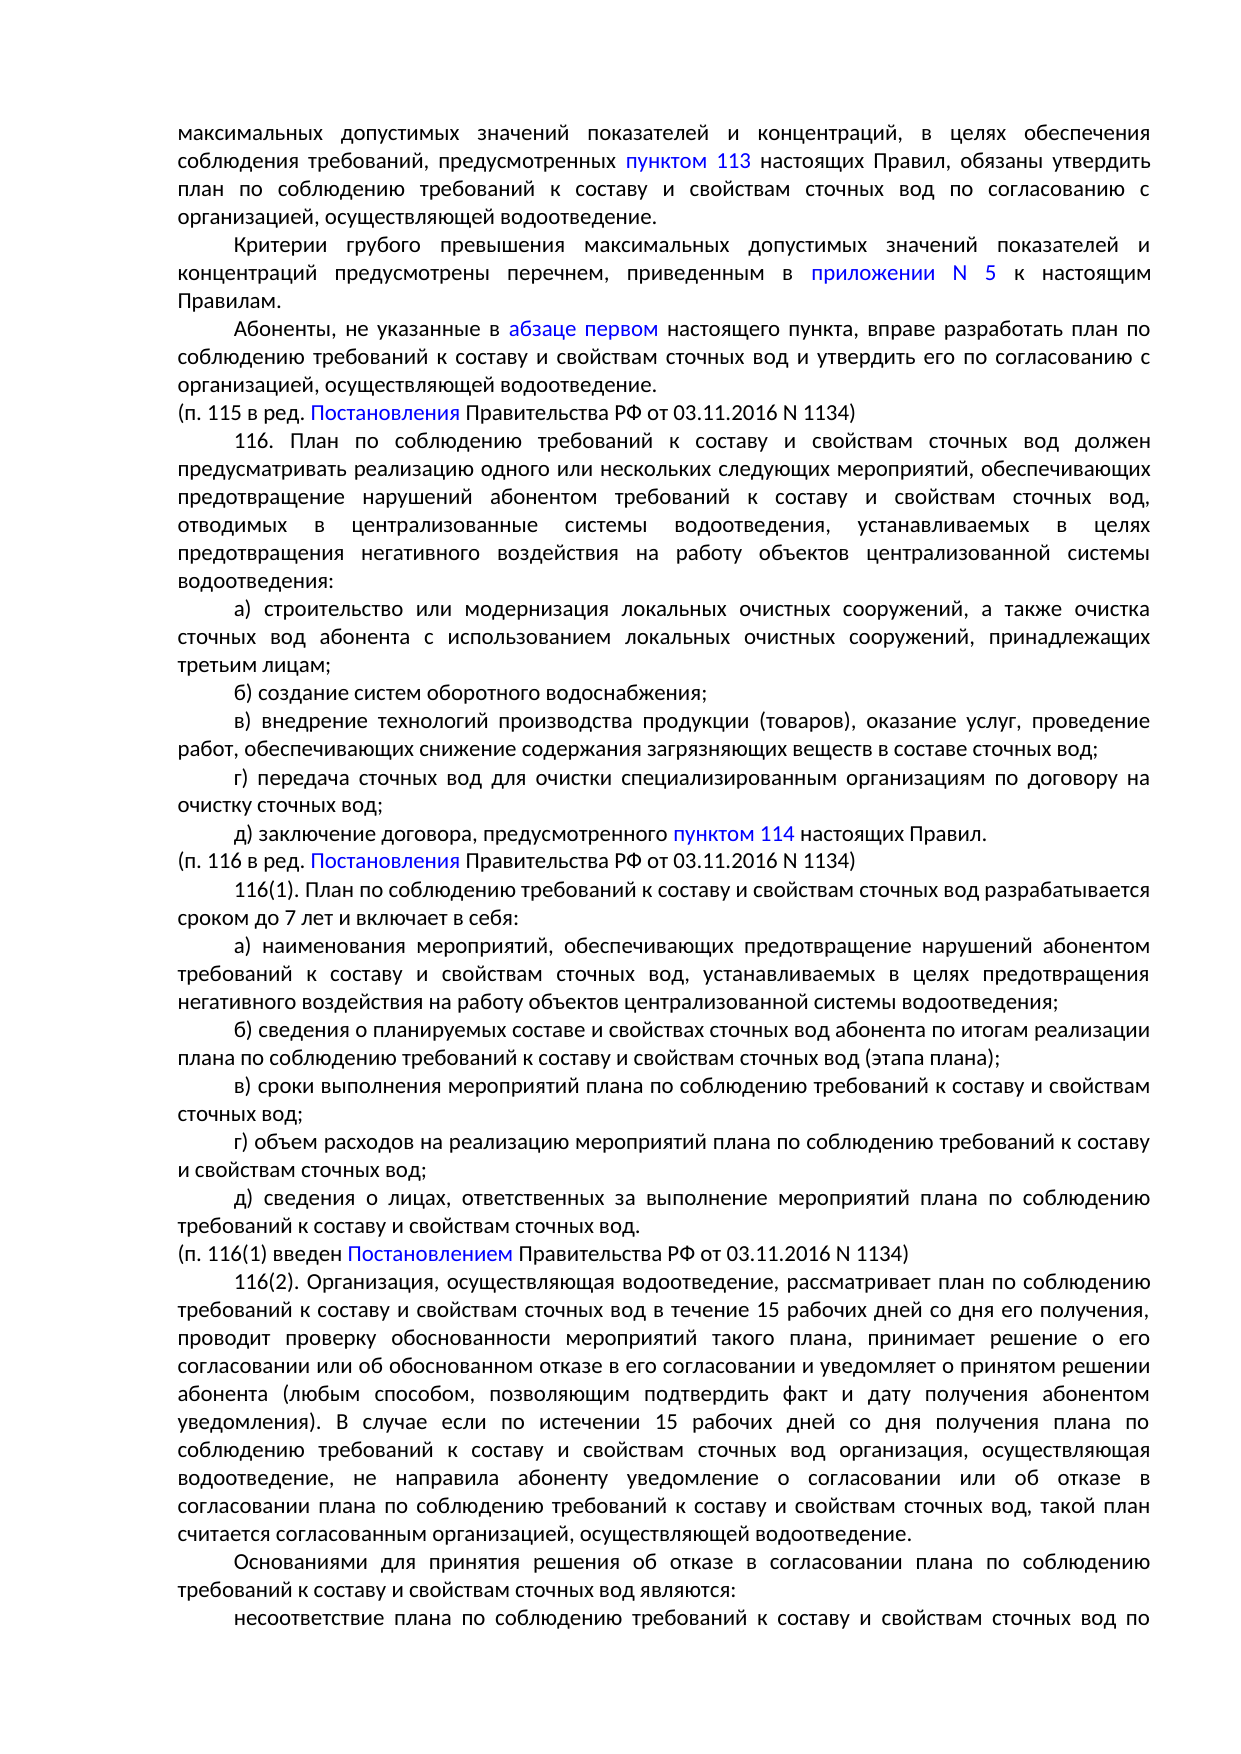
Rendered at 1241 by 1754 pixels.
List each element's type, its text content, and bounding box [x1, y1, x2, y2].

text г) передача сточных вод для очистки специализированным организациям по договору на очистку сточных вод; [177, 763, 1152, 819]
text (п. 115 в ред. Постановления Правительства РФ от 03.11.2016 N 1134) [177, 398, 1152, 426]
text д) заключение договора, предусмотренного пунктом 114 настоящих Правил. [177, 819, 1152, 847]
text д) сведения о лицах, ответственных за выполнение мероприятий плана по соблюдению требований к составу и свойствам сточных вод. [177, 1183, 1152, 1239]
text (п. 116(1) введен Постановлением Правительства РФ от 03.11.2016 N 1134) [177, 1239, 1152, 1267]
text Критерии грубого превышения максимальных допустимых значений показателей и концентраций предусмотрены перечнем, приведенным в приложении N 5 к настоящим Правилам. [177, 230, 1152, 314]
text 116. План по соблюдению требований к составу и свойствам сточных вод должен предусматривать реализацию одного или нескольких следующих мероприятий, обеспечивающих предотвращение нарушений абонентом требований к составу и свойствам сточных вод, отводимых в централизованные системы водоотведения, устанавливаемых в целях предотвращения негативного воздействия на работу объектов централизованной системы водоотведения: [177, 426, 1152, 594]
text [177, 118, 1152, 230]
text б) сведения о планируемых составе и свойствах сточных вод абонента по итогам реализации плана по соблюдению требований к составу и свойствам сточных вод (этапа плана); [177, 1015, 1152, 1071]
text 116(2). Организация, осуществляющая водоотведение, рассматривает план по соблюдению требований к составу и свойствам сточных вод в течение 15 рабочих дней со дня его получения, проводит проверку обоснованности мероприятий такого плана, принимает решение о его согласовании или об обоснованном отказе в его согласовании и уведомляет о принятом решении абонента (любым способом, позволяющим подтвердить факт и дату получения абонентом уведомления). В случае если по истечении 15 рабочих дней со дня получения плана по соблюдению требований к составу и свойствам сточных вод организация, осуществляющая водоотведение, не направила абоненту уведомление о согласовании или об отказе в согласовании плана по соблюдению требований к составу и свойствам сточных вод, такой план считается согласованным организацией, осуществляющей водоотведение. [177, 1267, 1152, 1547]
text в) сроки выполнения мероприятий плана по соблюдению требований к составу и свойствам сточных вод; [177, 1071, 1152, 1127]
text а) наименования мероприятий, обеспечивающих предотвращение нарушений абонентом требований к составу и свойствам сточных вод, устанавливаемых в целях предотвращения негативного воздействия на работу объектов централизованной системы водоотведения; [177, 931, 1152, 1015]
text г) объем расходов на реализацию мероприятий плана по соблюдению требований к составу и свойствам сточных вод; [177, 1127, 1152, 1183]
text б) создание систем оборотного водоснабжения; [177, 678, 1152, 707]
text Основаниями для принятия решения об отказе в согласовании плана по соблюдению требований к составу и свойствам сточных вод являются: [177, 1547, 1152, 1603]
text в) внедрение технологий производства продукции (товаров), оказание услуг, проведение работ, обеспечивающих снижение содержания загрязняющих веществ в составе сточных вод; [177, 707, 1152, 763]
text 116(1). План по соблюдению требований к составу и свойствам сточных вод разрабатывается сроком до 7 лет и включает в себя: [177, 875, 1152, 931]
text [177, 1603, 1152, 1631]
text а) строительство или модернизация локальных очистных сооружений, а также очистка сточных вод абонента с использованием локальных очистных сооружений, принадлежащих третьим лицам; [177, 594, 1152, 678]
text (п. 116 в ред. Постановления Правительства РФ от 03.11.2016 N 1134) [177, 847, 1152, 875]
text Абоненты, не указанные в абзаце первом настоящего пункта, вправе разработать план по соблюдению требований к составу и свойствам сточных вод и утвердить его по согласованию с организацией, осуществляющей водоотведение. [177, 314, 1152, 398]
